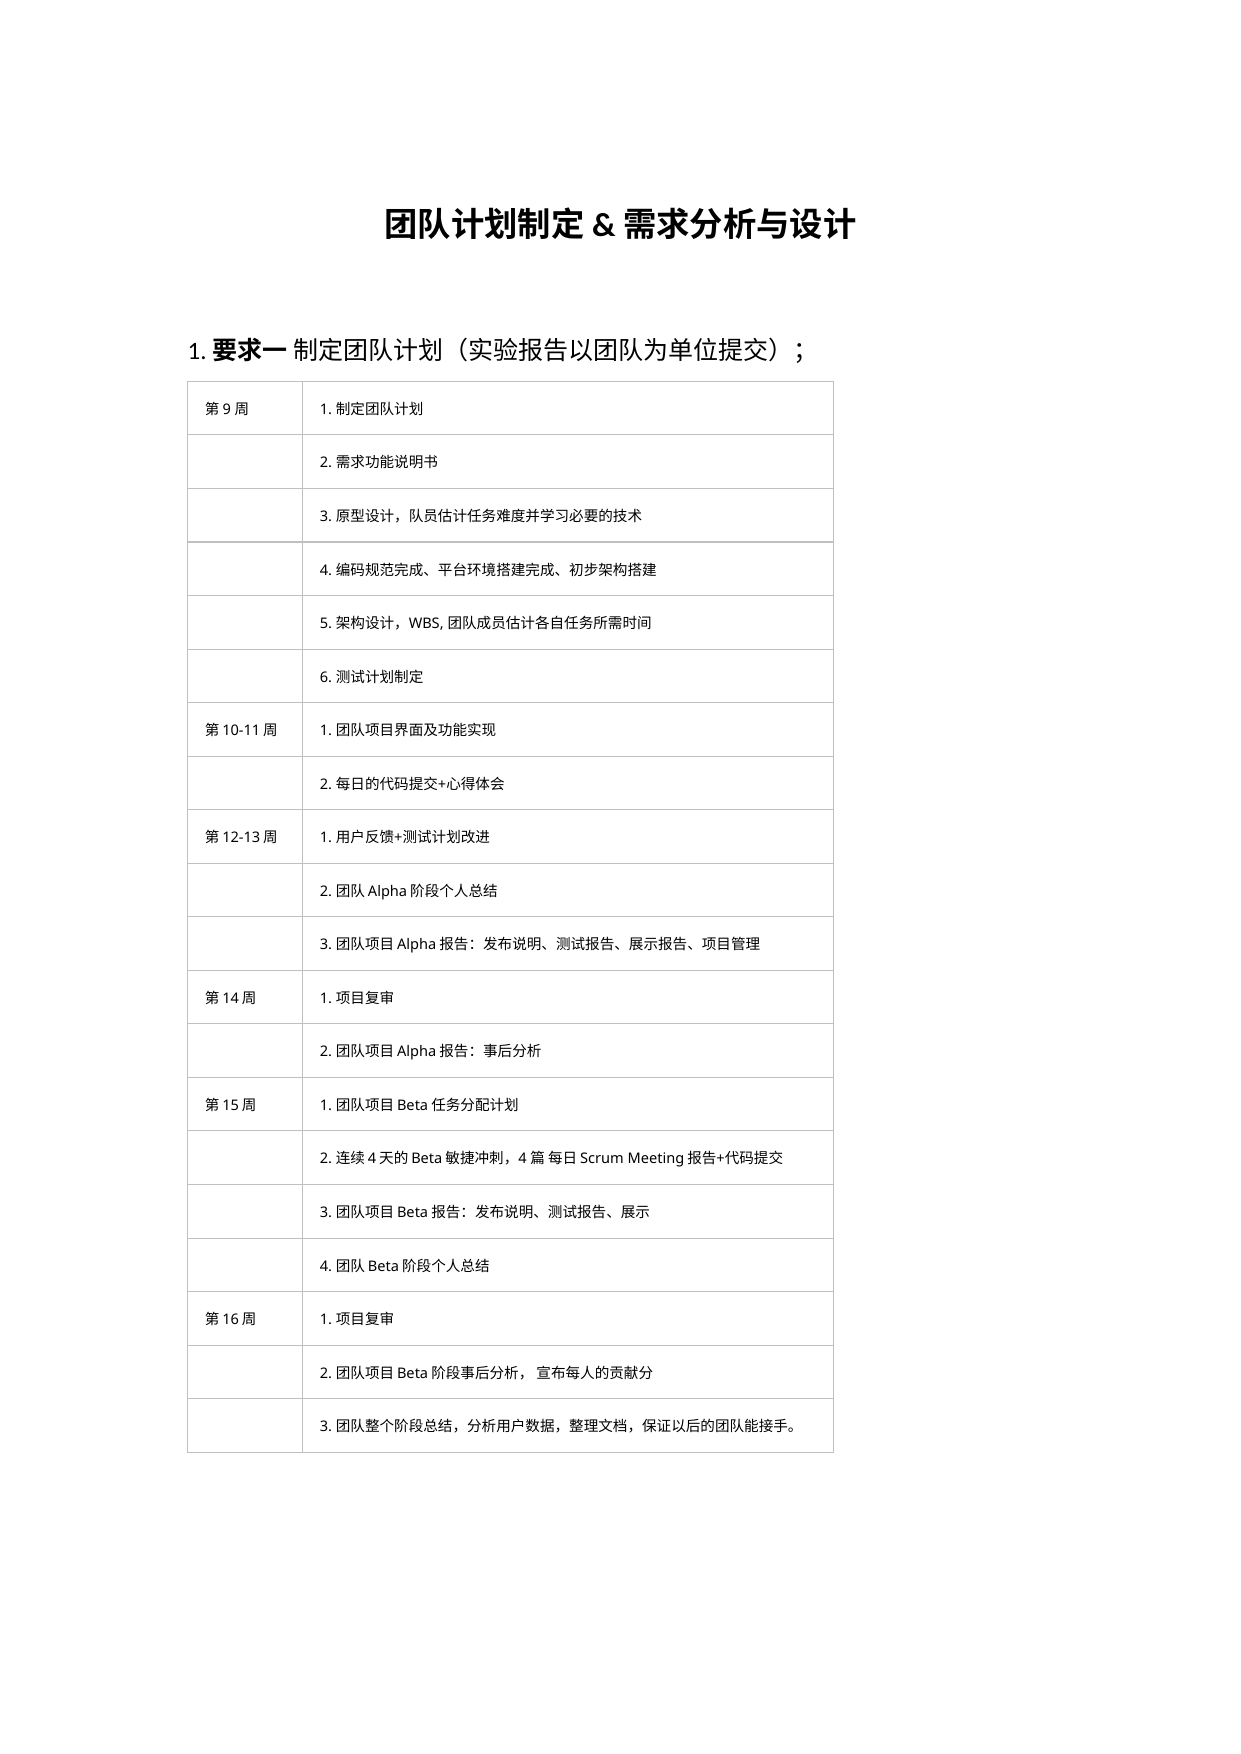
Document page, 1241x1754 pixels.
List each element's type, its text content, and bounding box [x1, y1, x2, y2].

table_cell 4. 编码规范完成、平台环境搭建完成、初步架构搭建 [303, 543, 833, 595]
table_cell 2. 团队项目Alpha报告：事后分析 [303, 1024, 833, 1077]
table_cell 2. 每日的代码提交+心得体会 [303, 757, 833, 809]
table_cell [188, 757, 302, 809]
table_cell [188, 864, 302, 916]
table_cell 1. 团队项目Beta任务分配计划 [303, 1078, 833, 1130]
table_cell [188, 1399, 302, 1452]
table_cell 2. 需求功能说明书 [303, 435, 833, 488]
table_cell 第16周 [188, 1292, 302, 1344]
table_cell [188, 1024, 302, 1077]
subtitle 团队计划制定 & 需求分析与设计 [187, 189, 1053, 254]
table_cell [188, 1239, 302, 1291]
table_cell 6. 测试计划制定 [303, 650, 833, 702]
table_cell 5. 架构设计，WBS, 团队成员估计各自任务所需时间 [303, 596, 833, 648]
table_cell 第12-13周 [188, 810, 302, 863]
table_cell 3. 团队项目Alpha报告：发布说明、测试报告、展示报告、项目管理 [303, 917, 833, 970]
table_cell 1. 项目复审 [303, 971, 833, 1023]
table_cell 第14周 [188, 971, 302, 1023]
table_cell 2. 团队项目Beta阶段事后分析， 宣布每人的贡献分 [303, 1346, 833, 1398]
table_cell 第15周 [188, 1078, 302, 1130]
table_header 1. 制定团队计划 [303, 382, 833, 434]
table_cell [188, 1185, 302, 1237]
table_header 第 9 周 [188, 382, 302, 434]
list 要求一 制定团队计划（实验报告以团队为单位提交）； [187, 316, 1053, 381]
table_cell [188, 1131, 302, 1184]
table_cell 3. 原型设计，队员估计任务难度并学习必要的技术 [303, 489, 833, 541]
table_cell 3. 团队整个阶段总结，分析用户数据，整理文档，保证以后的团队能接手。 [303, 1399, 833, 1452]
table_cell 1. 团队项目界面及功能实现 [303, 703, 833, 756]
table_cell 2. 团队Alpha阶段个人总结 [303, 864, 833, 916]
table_cell [188, 489, 302, 541]
table_cell 1. 用户反馈+测试计划改进 [303, 810, 833, 863]
table_cell [188, 435, 302, 488]
table_cell [188, 1346, 302, 1398]
table_cell 4. 团队Beta阶段个人总结 [303, 1239, 833, 1291]
table_cell 第10-11周 [188, 703, 302, 756]
table_cell [188, 650, 302, 702]
table_cell [188, 543, 302, 595]
table_cell [188, 596, 302, 648]
table_cell 1. 项目复审 [303, 1292, 833, 1344]
table_cell [188, 917, 302, 970]
table_cell 3. 团队项目Beta报告：发布说明、测试报告、展示 [303, 1185, 833, 1237]
table_cell 2. 连续4天的Beta敏捷冲刺，4 篇 每日Scrum Meeting报告+代码提交 [303, 1131, 833, 1184]
